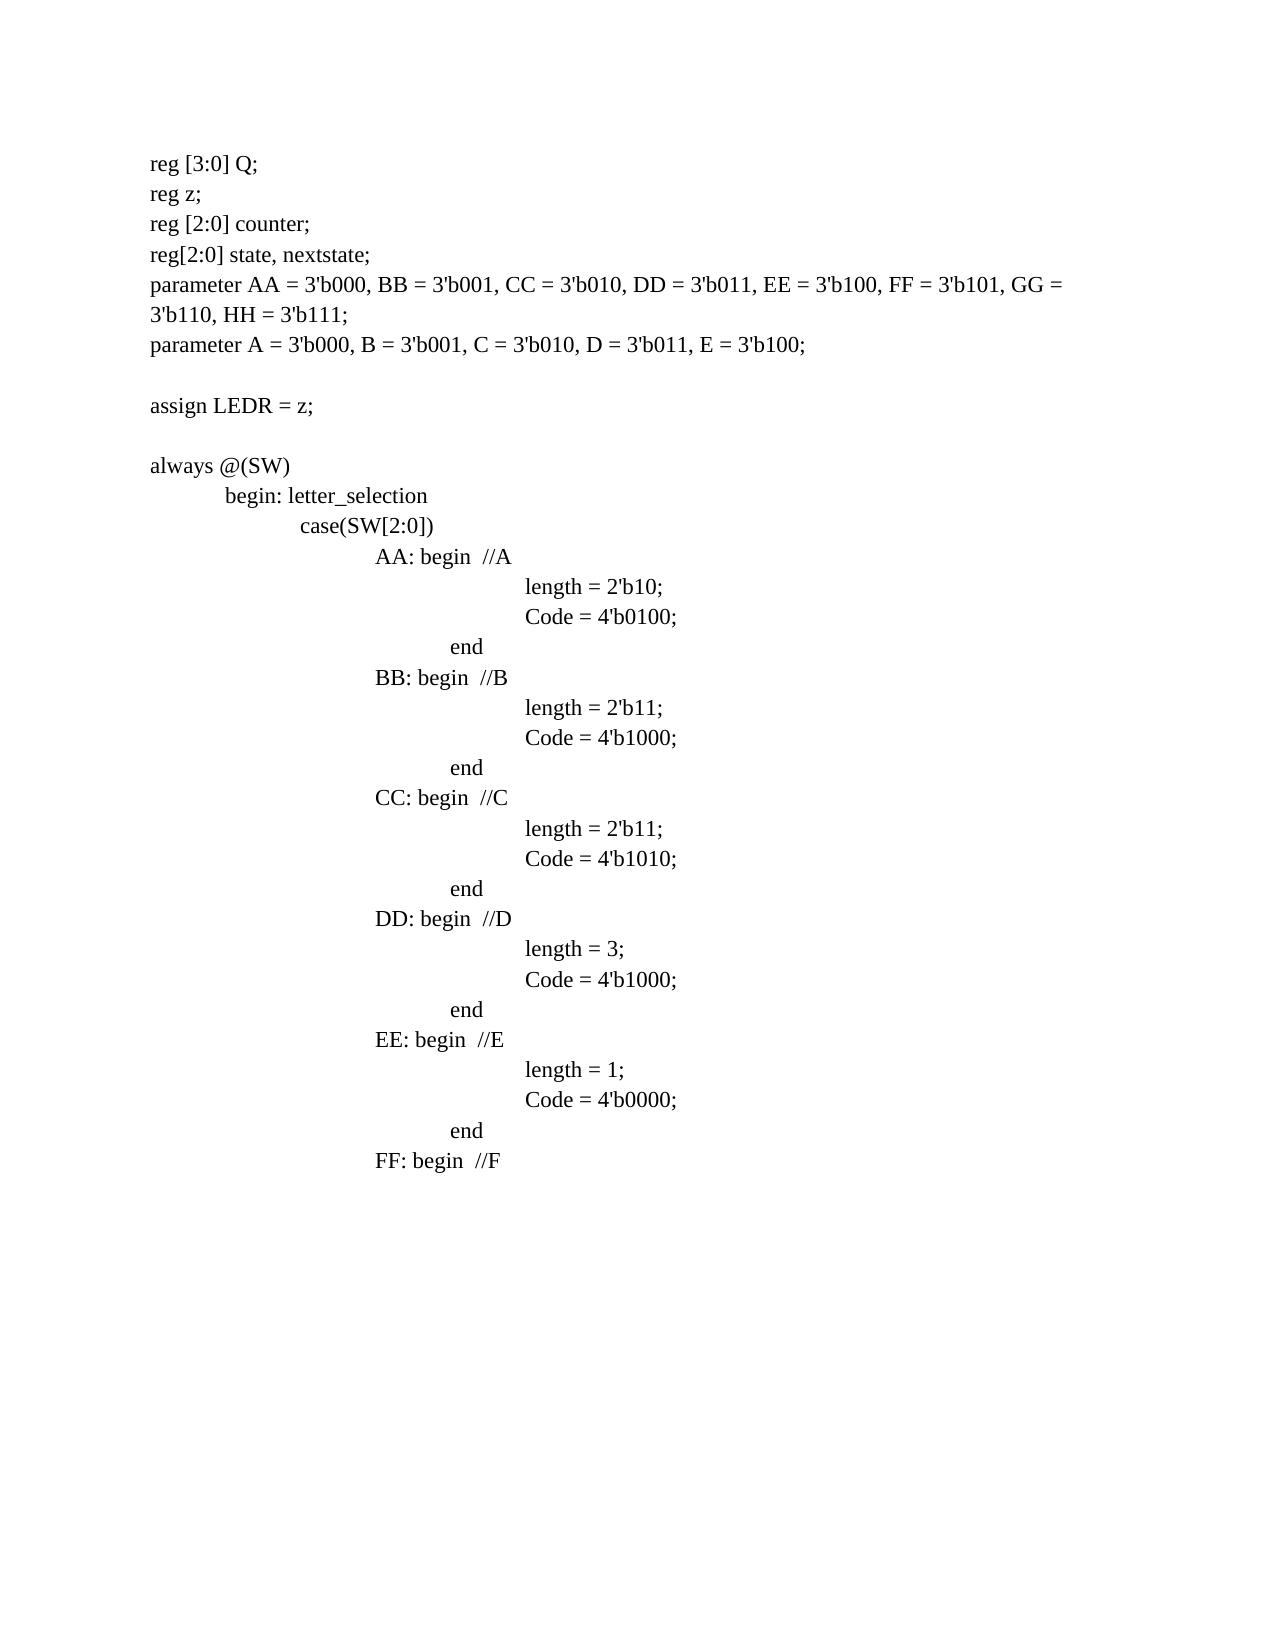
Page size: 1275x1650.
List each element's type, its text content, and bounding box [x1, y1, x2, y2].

text length = 2'b11; [150, 814, 1125, 841]
text Code = 4'b1000; [150, 966, 1125, 992]
text BB: begin //B [150, 663, 1125, 690]
text parameter AA = 3'b000, BB = 3'b001, CC = 3'b010, DD = 3'b011, EE = 3'b100, FF = 3'b101, GG = 3'b110, HH = 3'b111; [150, 271, 1125, 327]
text end [150, 754, 1125, 781]
text length = 2'b10; [150, 573, 1125, 599]
text end [150, 875, 1125, 901]
text length = 2'b11; [150, 694, 1125, 720]
text assign LEDR = z; [150, 392, 1125, 418]
text reg [3:0] Q; [150, 150, 1125, 176]
text end [150, 633, 1125, 660]
text end [150, 996, 1125, 1022]
text always @(SW) [150, 452, 1125, 478]
text AA: begin //A [150, 543, 1125, 569]
text EE: begin //E [150, 1026, 1125, 1052]
text reg[2:0] state, nextstate; [150, 241, 1125, 267]
text Code = 4'b1010; [150, 845, 1125, 871]
text DD: begin //D [150, 905, 1125, 932]
text length = 3; [150, 935, 1125, 962]
text reg [2:0] counter; [150, 210, 1125, 237]
text parameter A = 3'b000, B = 3'b001, C = 3'b010, D = 3'b011, E = 3'b100; [150, 331, 1125, 358]
text Code = 4'b0000; [150, 1086, 1125, 1113]
text begin: letter_selection [150, 482, 1125, 509]
text FF: begin //F [150, 1147, 1125, 1173]
text reg z; [150, 180, 1125, 207]
text case(SW[2:0]) [150, 512, 1125, 539]
text length = 1; [150, 1056, 1125, 1083]
text CC: begin //C [150, 784, 1125, 811]
text Code = 4'b1000; [150, 724, 1125, 750]
text end [150, 1117, 1125, 1143]
text Code = 4'b0100; [150, 603, 1125, 629]
